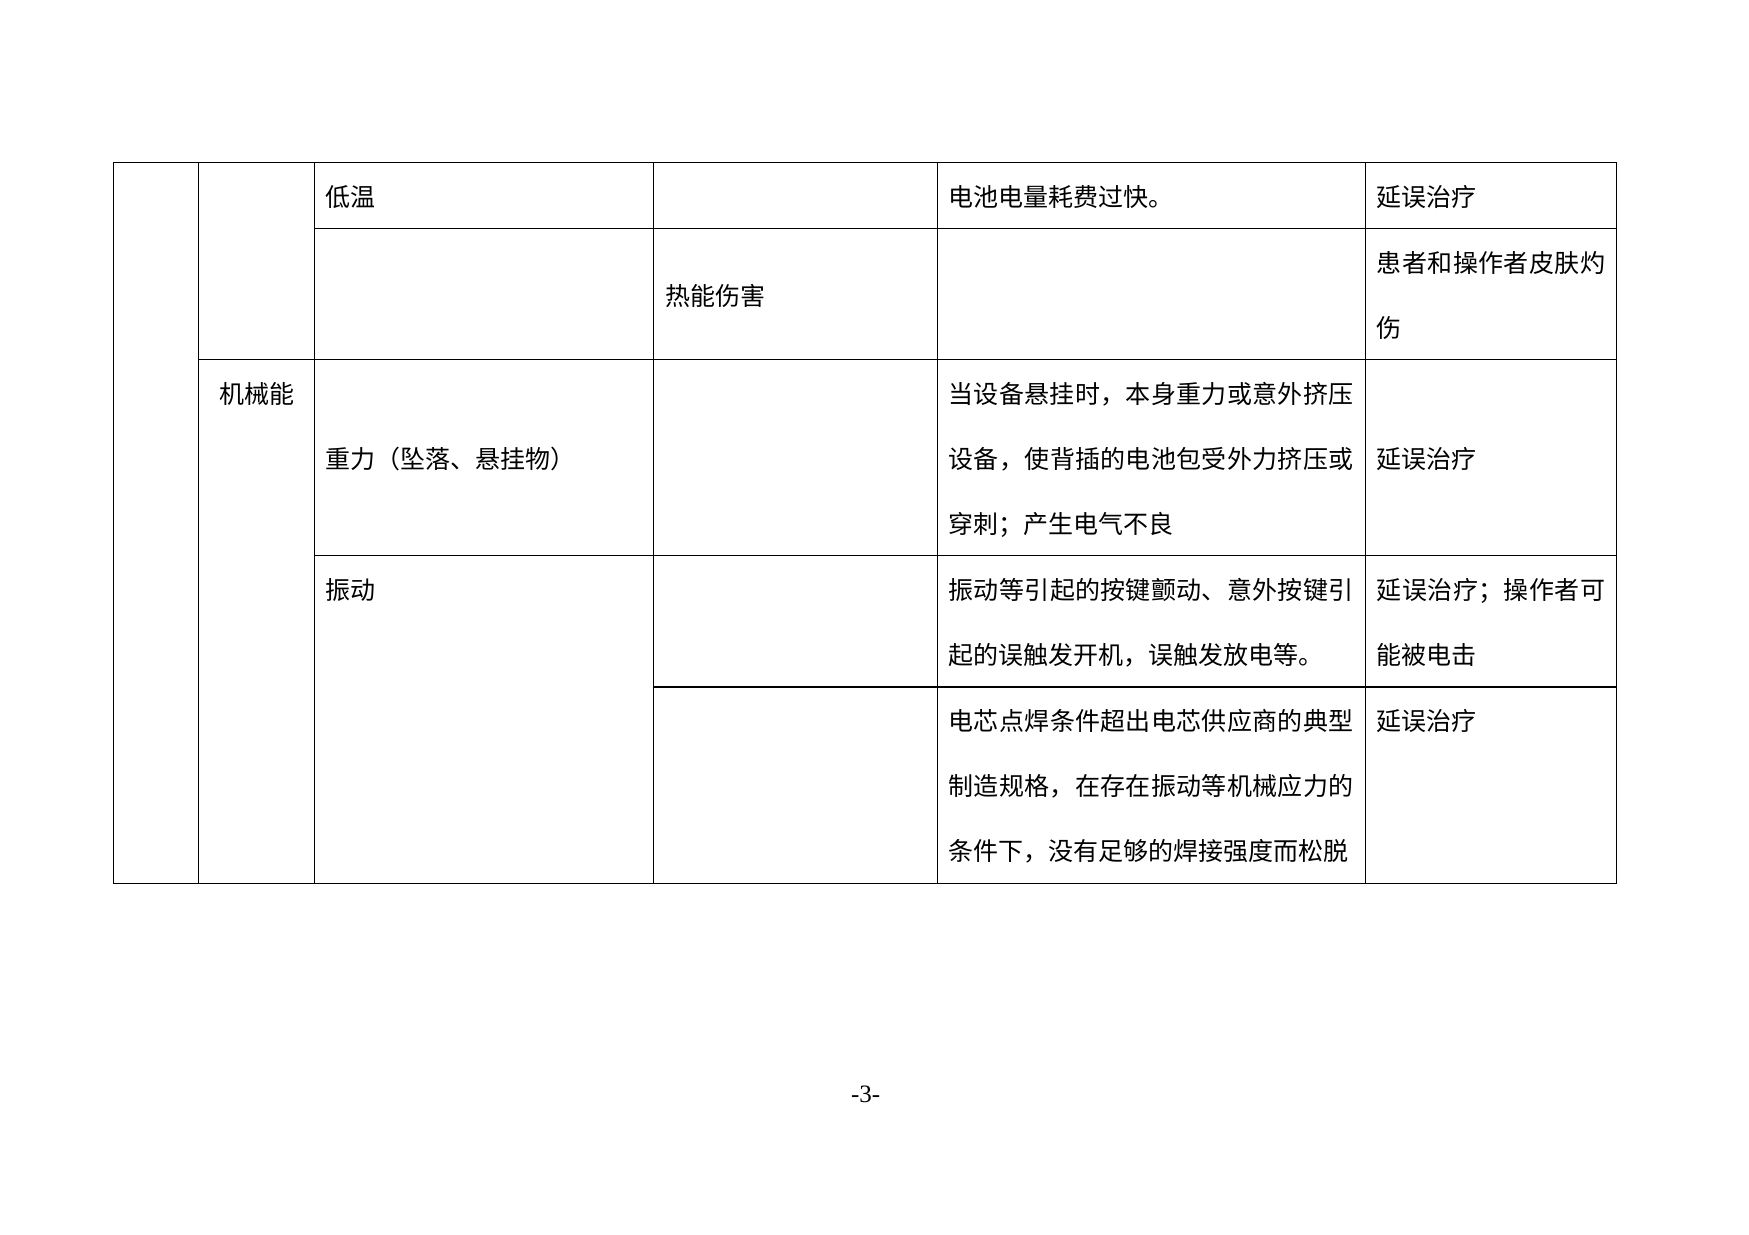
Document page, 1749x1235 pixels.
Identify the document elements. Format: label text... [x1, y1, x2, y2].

table_cell 电芯点焊条件超出电芯供应商的典型制造规格，在存在振动等机械应力的条件下，没有足够的焊接强度而松脱 [938, 688, 1365, 882]
table_cell [654, 360, 937, 555]
table_cell 延误治疗；操作者可能被电击 [1366, 556, 1616, 686]
table_cell 机械能 [199, 360, 314, 882]
table_cell 热能 [199, 163, 314, 359]
table_cell 患者和操作者皮肤灼伤 [1366, 229, 1616, 359]
table_cell 延误治疗 [1366, 688, 1616, 882]
table_cell 低温 [315, 163, 653, 228]
table_cell 当设备悬挂时，本身重力或意外挤压设备，使背插的电池包受外力挤压或穿刺；产生电气不良 [938, 360, 1365, 555]
table_cell [654, 688, 937, 882]
table_cell 重力（坠落、悬挂物） [315, 360, 653, 555]
table_cell 热能伤害 [654, 229, 937, 359]
table_cell 延误治疗 [1366, 163, 1616, 228]
table_cell [654, 163, 937, 228]
table_cell [938, 229, 1365, 359]
table_cell 延误治疗 [1366, 360, 1616, 555]
table_cell [315, 229, 653, 359]
table_cell 振动 [315, 556, 653, 882]
table_cell 电池电量耗费过快。 [938, 163, 1365, 228]
table_cell [654, 556, 937, 686]
table_cell 振动等引起的按键颤动、意外按键引起的误触发开机，误触发放电等。 [938, 556, 1365, 686]
